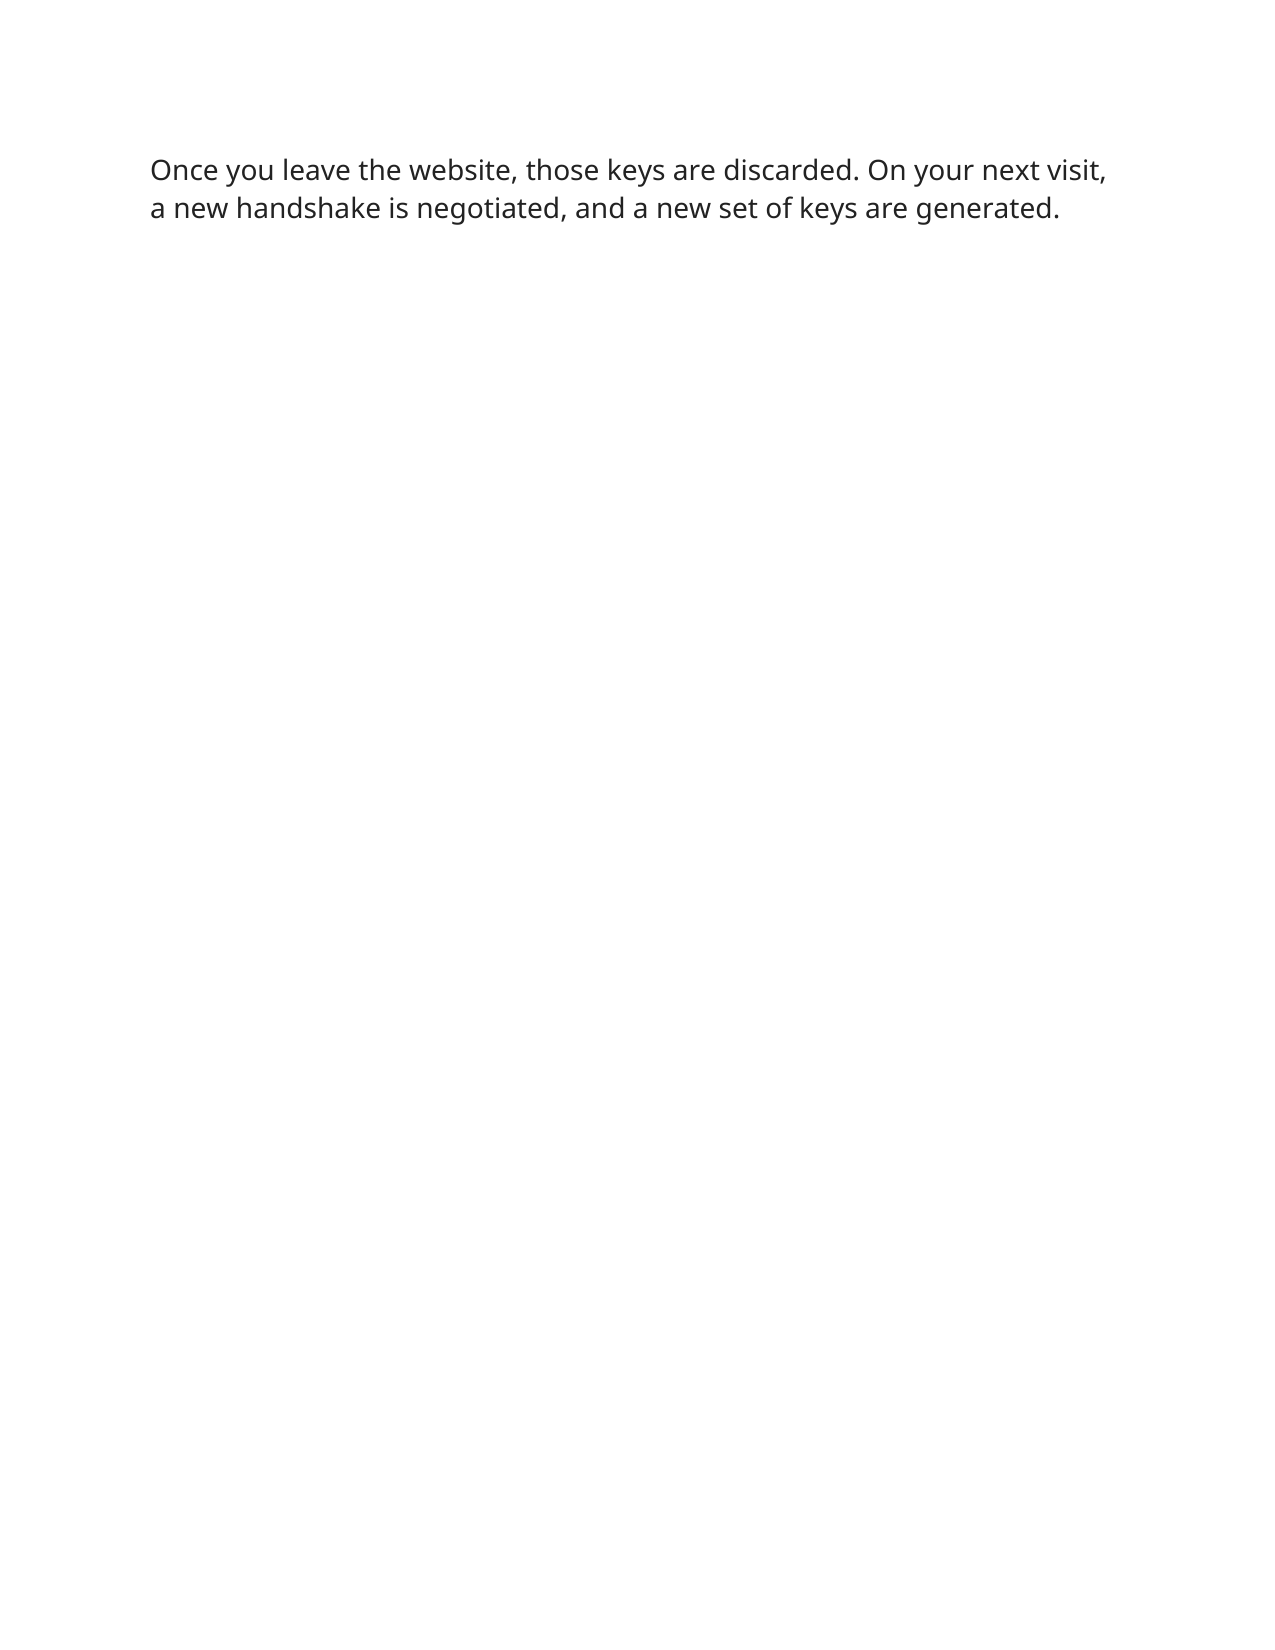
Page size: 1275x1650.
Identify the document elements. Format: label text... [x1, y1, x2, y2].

text Once you leave the website, those keys are discarded. On your next visit, a new handshake is negotiated, and a new set of keys are generated. [150, 150, 1125, 227]
